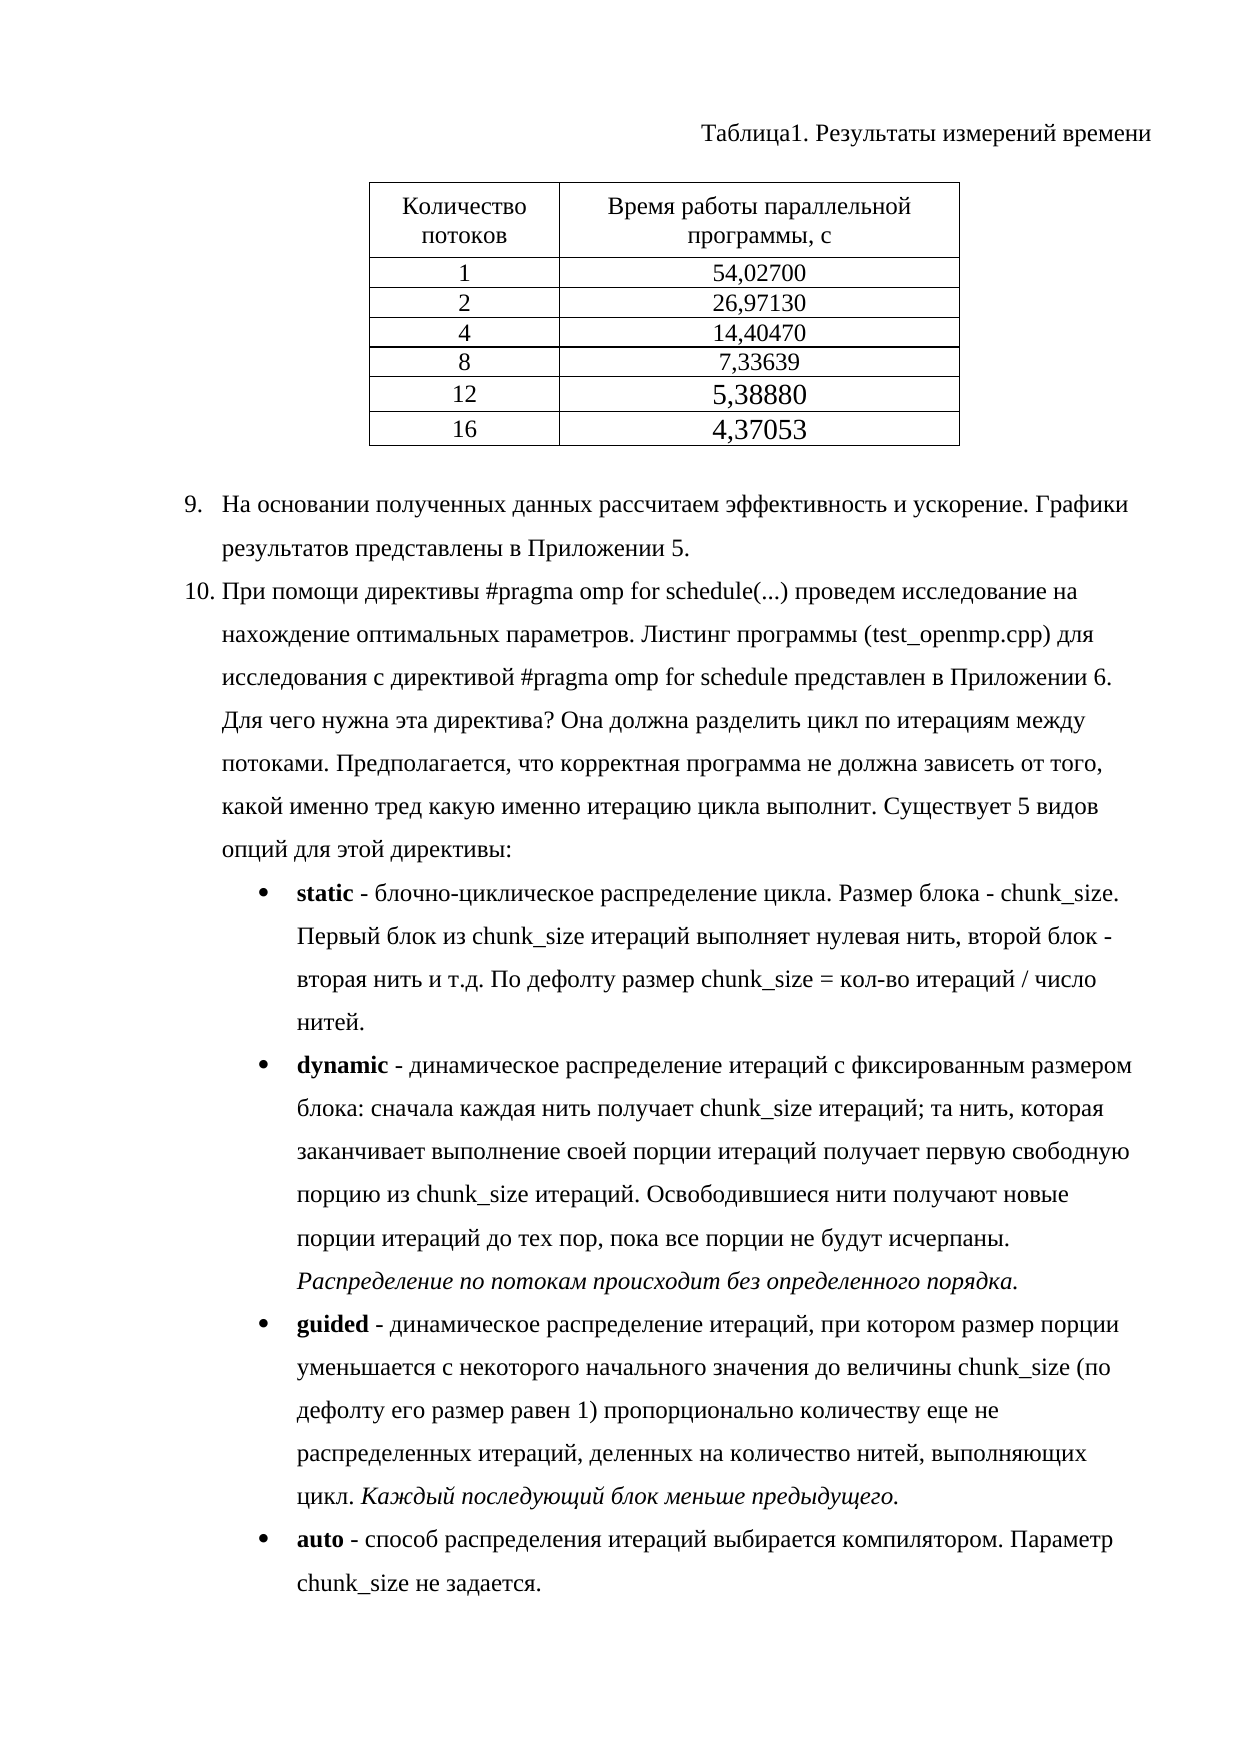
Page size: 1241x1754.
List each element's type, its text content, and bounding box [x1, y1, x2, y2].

list auto - способ распределения итераций выбирается компилятором. Параметр chunk_size не задается. [259, 1524, 1152, 1596]
table_header Время работы параллельной программы, с [560, 183, 959, 257]
table_cell 2 [370, 288, 559, 317]
list Для чего нужна эта директива? Она должна разделить цикл по итерациям между потоками. Предполагается, что корректная программа не должна зависеть от того, какой именно тред какую именно итерацию цикла выполнит. Существует 5 видов опций для этой директивы: [222, 705, 1152, 863]
table_header Количество потоков [370, 183, 559, 257]
table_cell 54,02700 [560, 258, 959, 287]
list При помощи директивы #pragma omp for schedule(...) проведем исследование на нахождение оптимальных параметров. Листинг программы (test_openmp.cpp) для исследования с директивой #pragma omp for schedule представлен в Приложении 6. [184, 576, 1152, 691]
table_cell 8 [370, 348, 559, 376]
table_cell 4 [370, 318, 559, 346]
table_cell 26,97130 [560, 288, 959, 317]
list На основании полученных данных рассчитаем эффективность и ускорение. Графики результатов представлены в Приложении 5. [184, 489, 1152, 561]
table_cell 16 [370, 412, 559, 445]
table_cell 5,38880 [560, 377, 959, 411]
table_cell 4,37053 [560, 412, 959, 445]
table_cell 7,33639 [560, 348, 959, 376]
list dynamic - динамическое распределение итераций с фиксированным размером блока: сначала каждая нить получает chunk_size итераций; та нить, которая заканчивает выполнение своей порции итераций получает первую свободную порцию из chunk_size итераций. Освободившиеся нити получают новые порции итераций до тех пор, пока все порции не будут исчерпаны. Распределение по потокам происходит без определенного порядка. [259, 1050, 1152, 1294]
list guided - динамическое распределение итераций, при котором размер порции уменьшается с некоторого начального значения до величины chunk_size (по дефолту его размер равен 1) пропорционально количеству еще не распределенных итераций, деленных на количество нитей, выполняющих цикл. Каждый последующий блок меньше предыдущего. [259, 1309, 1152, 1510]
list static - блочно-циклическое распределение цикла. Размер блока - chunk_size. Первый блок из chunk_size итераций выполняет нулевая нить, второй блок - вторая нить и т.д. По дефолту размер chunk_size = кол-во итераций / число нитей. [259, 878, 1152, 1036]
table_cell 12 [370, 377, 559, 411]
table_cell 14,40470 [560, 318, 959, 346]
list Таблица1. Результаты измерений времени [274, 118, 1152, 147]
table_cell 1 [370, 258, 559, 287]
